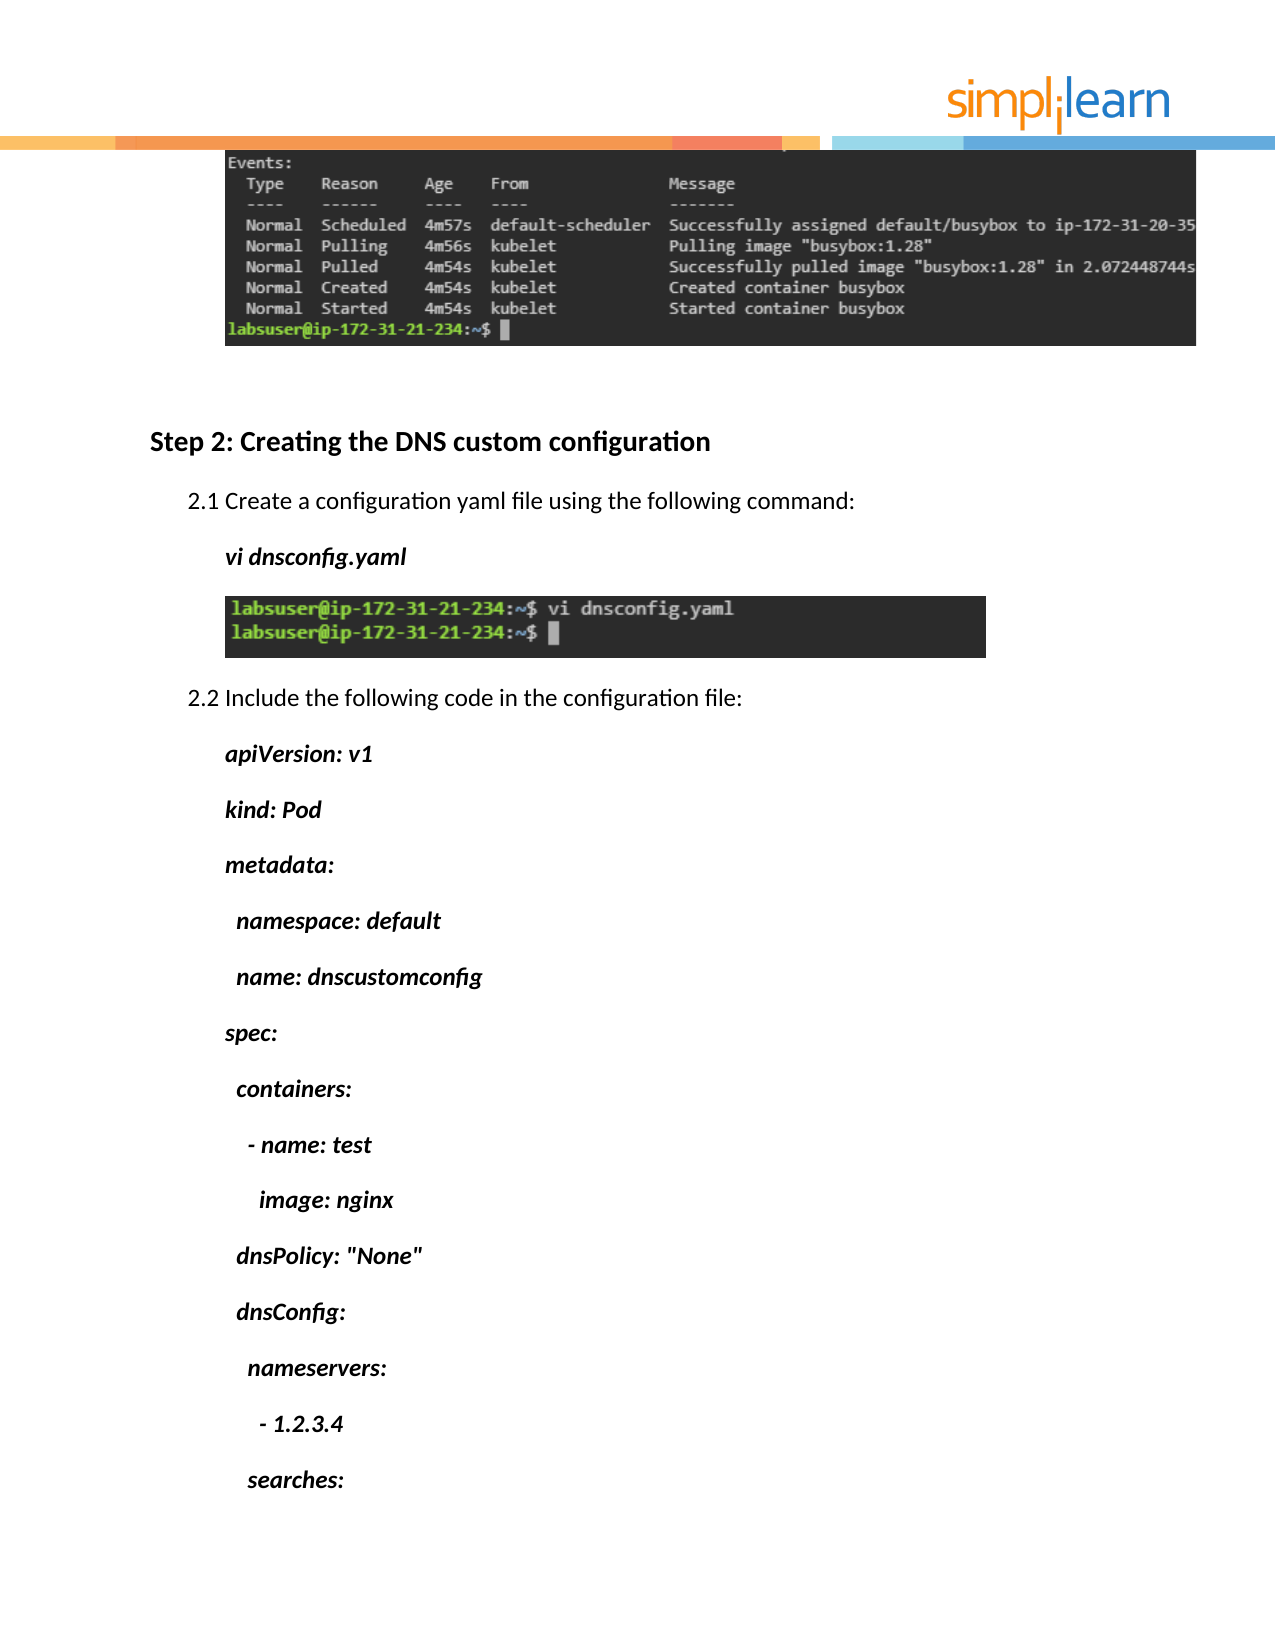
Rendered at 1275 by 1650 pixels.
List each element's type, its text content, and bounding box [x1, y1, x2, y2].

text name: dnscustomconfig [225, 961, 1125, 992]
picture [225, 596, 986, 658]
text - name: test [225, 1129, 1125, 1159]
text kind: Pod [225, 794, 1125, 824]
text Step 2: Creating the DNS custom configuration [150, 423, 1125, 459]
text spec: [225, 1017, 1125, 1048]
text dnsConfig: [225, 1296, 1125, 1327]
text nameservers: [225, 1352, 1125, 1383]
picture [0, 76, 1275, 346]
list Include the following code in the configuration file: [187, 682, 1125, 713]
text containers: [225, 1073, 1125, 1103]
text namespace: default [225, 905, 1125, 936]
list Create a configuration yaml file using the following command: [187, 485, 1125, 515]
text vi dnsconfig.yaml [150, 541, 1125, 571]
text searches: [225, 1464, 1125, 1494]
text dnsPolicy: "None" [225, 1240, 1125, 1271]
text apiVersion: v1 [225, 738, 1125, 768]
text image: nginx [225, 1184, 1125, 1215]
text - 1.2.3.4 [225, 1408, 1125, 1438]
text metadata: [225, 849, 1125, 880]
